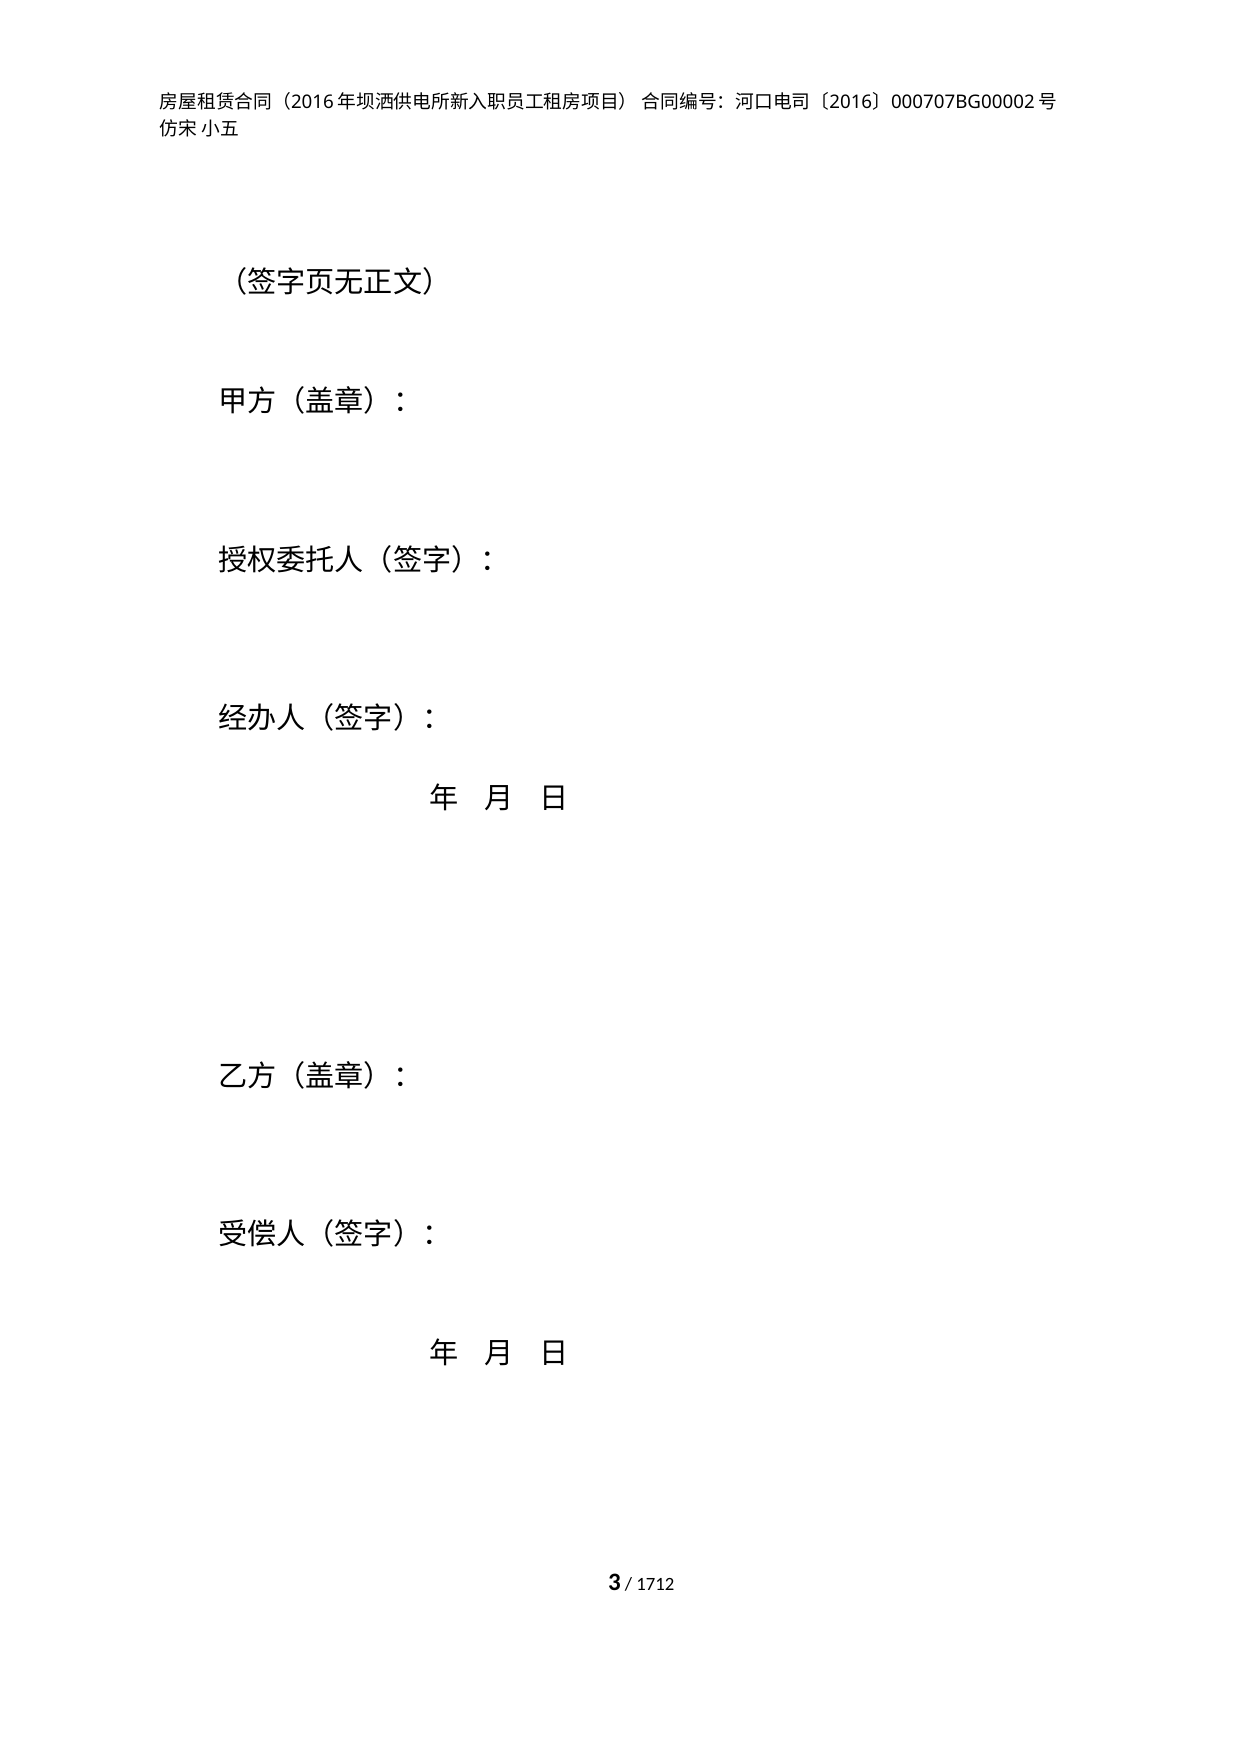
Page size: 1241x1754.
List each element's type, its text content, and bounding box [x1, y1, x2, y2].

text 受偿人（签字）： [159, 1192, 1081, 1272]
text 年 月 日 [159, 1311, 1081, 1391]
text （签字页无正文） [159, 240, 1081, 319]
text 经办人（签字）： [159, 676, 1081, 756]
text 授权委托人（签字）： [159, 518, 1081, 597]
text 年 月 日 [159, 756, 1081, 835]
text 乙方（盖章）： [159, 1034, 1081, 1113]
text 甲方（盖章）： [159, 359, 1081, 438]
